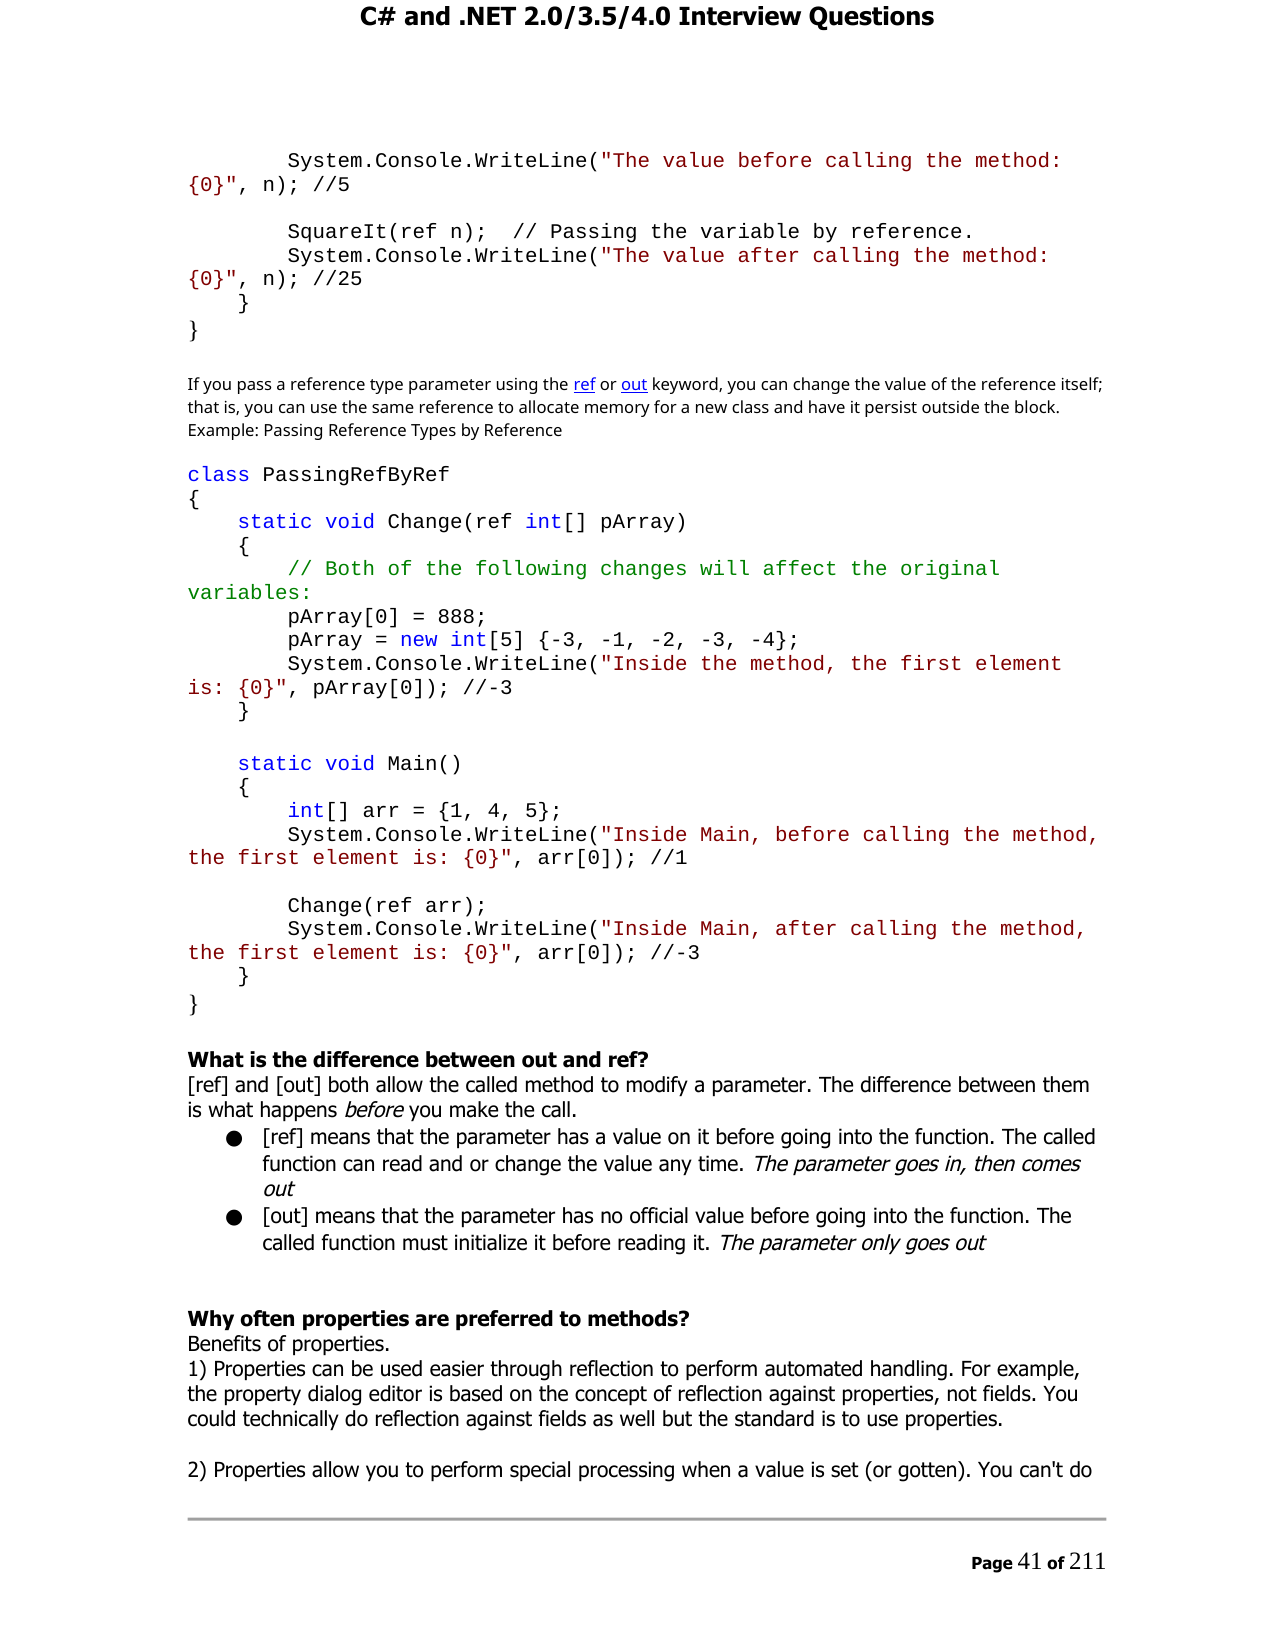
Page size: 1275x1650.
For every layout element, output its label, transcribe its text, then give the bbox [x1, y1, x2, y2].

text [187, 1330, 1106, 1482]
text static void Main() [187, 753, 1106, 776]
text } [187, 966, 1106, 989]
text Example: Passing Reference Types by Reference [187, 418, 1106, 441]
text { [187, 535, 1106, 558]
text System.Console.WriteLine("Inside Main, after calling the method, the first element is: {0}", arr[0]); //-3 [187, 918, 1106, 966]
list [ref] means that the parameter has a value on it before going into the function. The called function can read and or change the value any time. The parameter goes in, then comes out [225, 1122, 1106, 1201]
text System.Console.WriteLine("Inside Main, before calling the method, the first element is: {0}", arr[0]); //1 [187, 824, 1106, 871]
text Why often properties are preferred to methods? [187, 1305, 1106, 1330]
text SquareIt(ref n); // Passing the variable by reference. [187, 221, 1106, 244]
text If you pass a reference type parameter using the ref or out keyword, you can change the value of the reference itself; that is, you can use the same reference to allocate memory for a new class and have it persist outside the block. [187, 373, 1106, 418]
text static void Change(ref int[] pArray) [187, 511, 1106, 535]
text pArray[0] = 888; [187, 606, 1106, 629]
text { [187, 487, 1106, 511]
text System.Console.WriteLine("The value before calling the method: {0}", n); //5 [187, 150, 1106, 197]
text } [187, 700, 1106, 724]
text int[] arr = {1, 4, 5}; [187, 800, 1106, 824]
text // Both of the following changes will affect the original variables: [187, 558, 1106, 606]
text } [187, 316, 1106, 344]
text class PassingRefByRef [187, 464, 1106, 487]
text Change(ref arr); [187, 894, 1106, 918]
text } [187, 989, 1106, 1018]
text What is the difference between out and ref? [187, 1047, 1106, 1072]
text } [187, 292, 1106, 316]
text pArray = new int[5] {-3, -1, -2, -3, -4}; [187, 629, 1106, 653]
text System.Console.WriteLine("Inside the method, the first element is: {0}", pArray[0]); //-3 [187, 653, 1106, 700]
text { [187, 776, 1106, 800]
text [ref] and [out] both allow the called method to modify a parameter. The difference between them is what happens before you make the call. [187, 1072, 1106, 1122]
text System.Console.WriteLine("The value after calling the method: {0}", n); //25 [187, 244, 1106, 292]
list [out] means that the parameter has no official value before going into the function. The called function must initialize it before reading it. The parameter only goes out [225, 1201, 1106, 1255]
